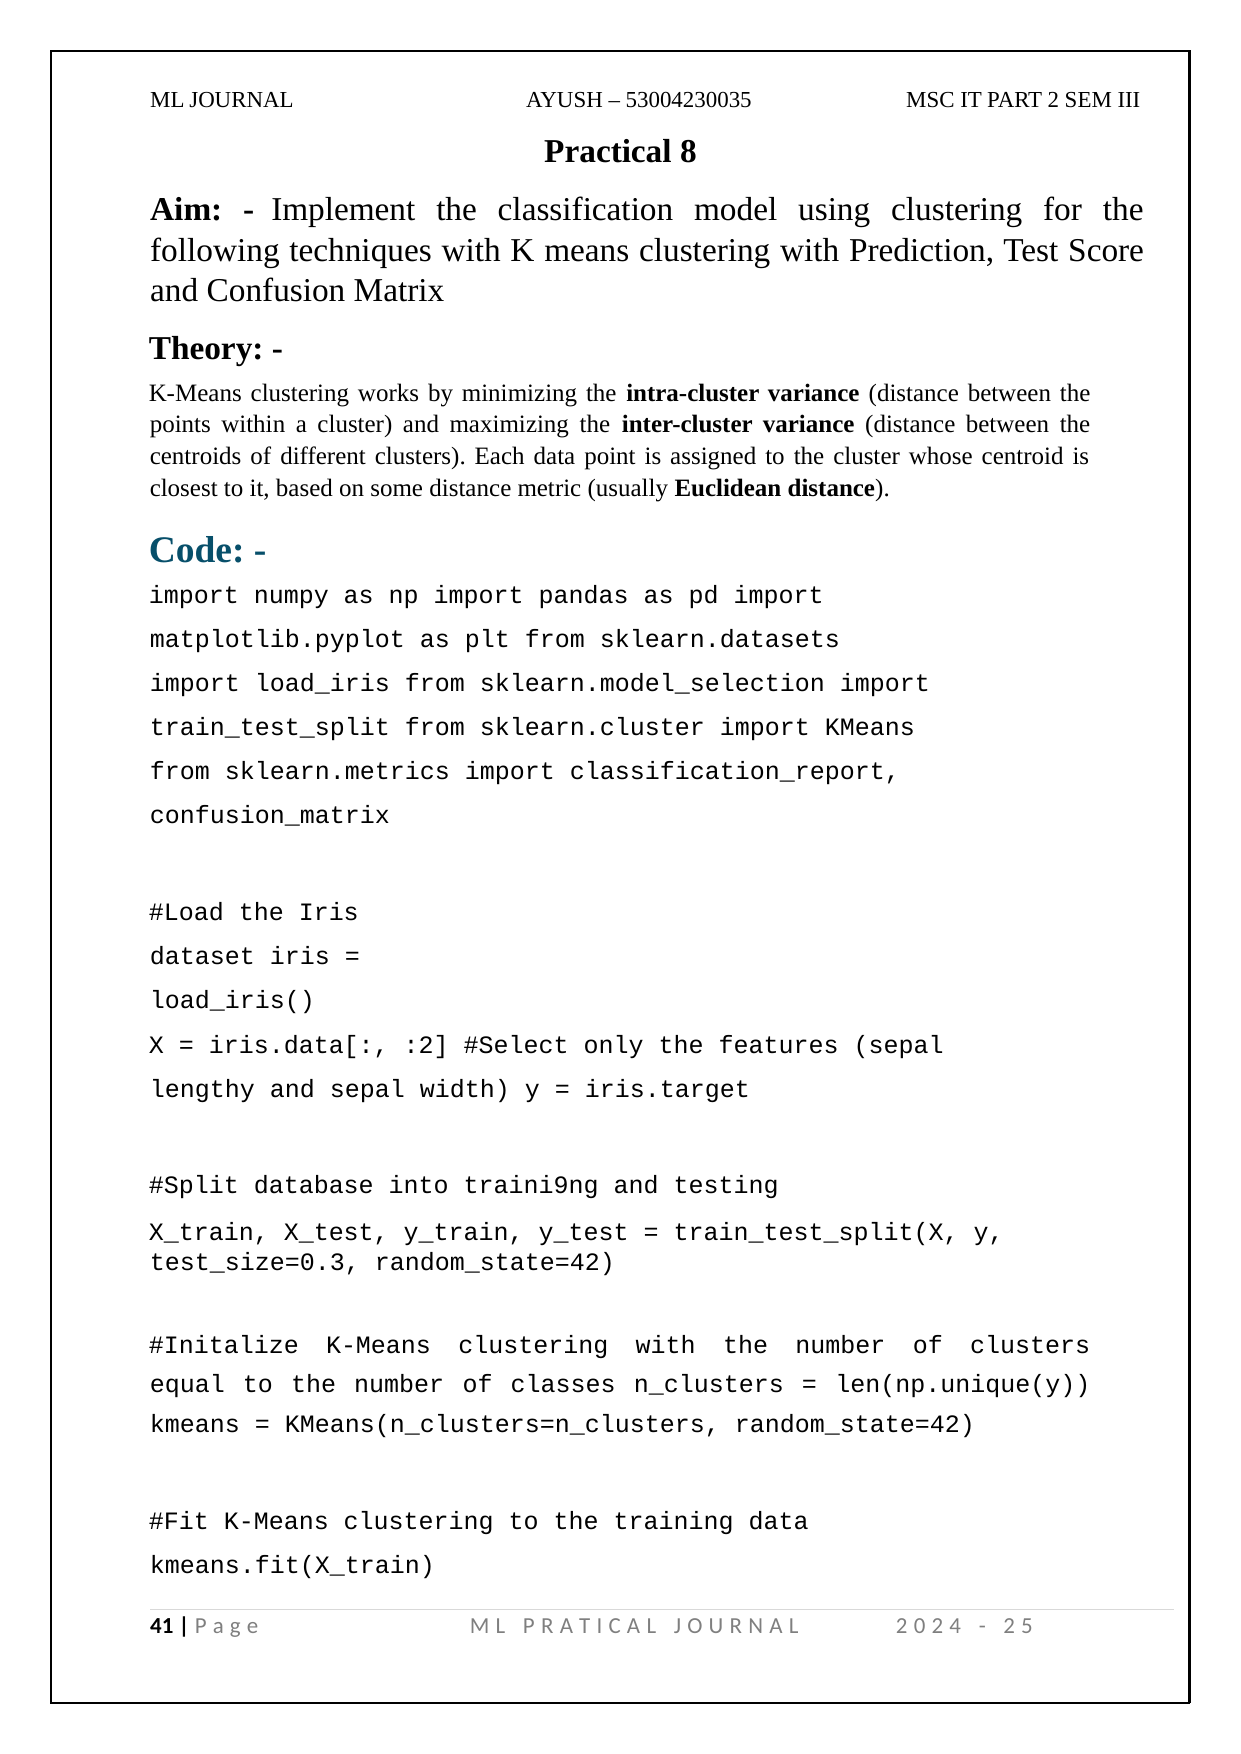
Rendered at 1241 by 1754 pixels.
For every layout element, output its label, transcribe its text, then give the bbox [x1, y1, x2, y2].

text Aim: - Implement the classification model using clustering for the following techniques with K means clustering with Prediction, Test Score and Confusion Matrix [150, 189, 1145, 309]
text K-Means clustering works by minimizing the intra-cluster variance (distance between the points within a cluster) and maximizing the inter-cluster variance (distance between the centroids of different clusters). Each data point is assigned to the cluster whose centroid is closest to it, based on some distance metric (usually Euclidean distance). [148, 378, 1091, 501]
subtitle Theory: - [148, 328, 1090, 367]
subtitle Practical 8 [150, 131, 1091, 169]
text #Fit K-Means clustering to the training data kmeans.fit(X_train) [148, 1508, 901, 1581]
text #Split database into traini9ng and testing [148, 1173, 1091, 1201]
text X_train, X_test, y_train, y_test = train_test_split(X, y, test_size=0.3, random_state=42) [148, 1220, 1091, 1278]
text X = iris.data[:, :2] #Select only the features (sepal lengthy and sepal width) y = iris.target [148, 1032, 1049, 1105]
text import numpy as np import pandas as pd import matplotlib.pyplot as plt from sklearn.datasets import load_iris from sklearn.model_selection import train_test_split from sklearn.cluster import KMeans from sklearn.metrics import classification_report, confusion_matrix [148, 582, 942, 831]
text #Load the Iris dataset iris = load_iris() [148, 900, 447, 1016]
text #Initalize K-Means clustering with the number of clusters equal to the number of classes n_clusters = len(np.unique(y)) kmeans = KMeans(n_clusters=n_clusters, random_state=42) [148, 1332, 1091, 1439]
subtitle Code: - [148, 527, 1090, 571]
